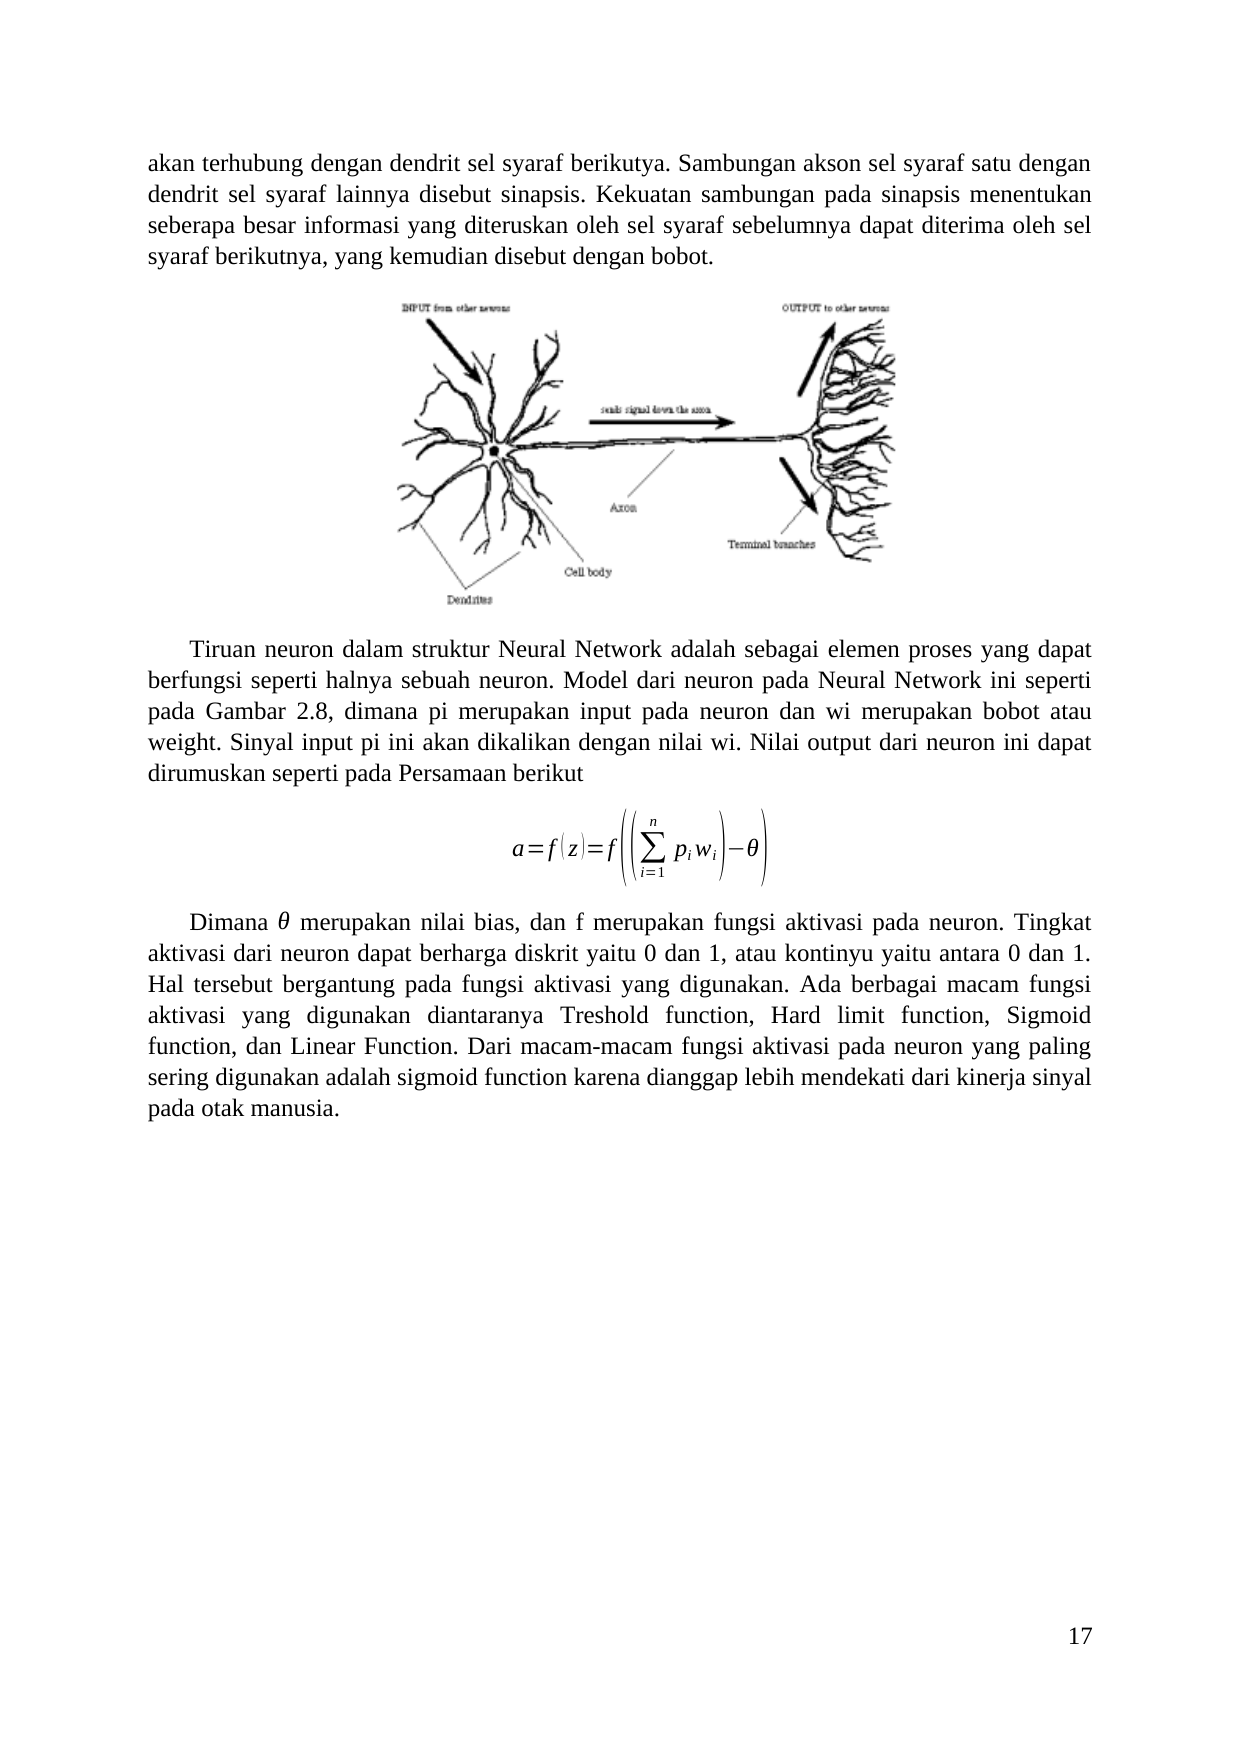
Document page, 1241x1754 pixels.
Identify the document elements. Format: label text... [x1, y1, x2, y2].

picture [374, 288, 908, 616]
text Dimana merupakan nilai bias, dan f merupakan fungsi aktivasi pada neuron. Tingkat aktivasi dari neuron dapat berharga diskrit yaitu 0 dan 1, atau kontinyu yaitu antara 0 dan 1. Hal tersebut bergantung pada fungsi aktivasi yang digunakan. Ada berbagai macam fungsi aktivasi yang digunakan diantaranya Treshold function, Hard limit function, Sigmoid function, dan Linear Function. Dari macam-macam fungsi aktivasi pada neuron yang paling sering digunakan adalah sigmoid function karena dianggap lebih mendekati dari kinerja sinyal pada otak manusia. [148, 907, 1092, 1122]
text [148, 148, 1092, 269]
text Tiruan neuron dalam struktur Neural Network adalah sebagai elemen proses yang dapat berfungsi seperti halnya sebuah neuron. Model dari neuron pada Neural Network ini seperti pada Gambar 2.8, dimana pi merupakan input pada neuron dan wi merupakan bobot atau weight. Sinyal input pi ini akan dikalikan dengan nilai wi. Nilai output dari neuron ini dapat dirumuskan seperti pada Persamaan berikut [148, 634, 1092, 787]
